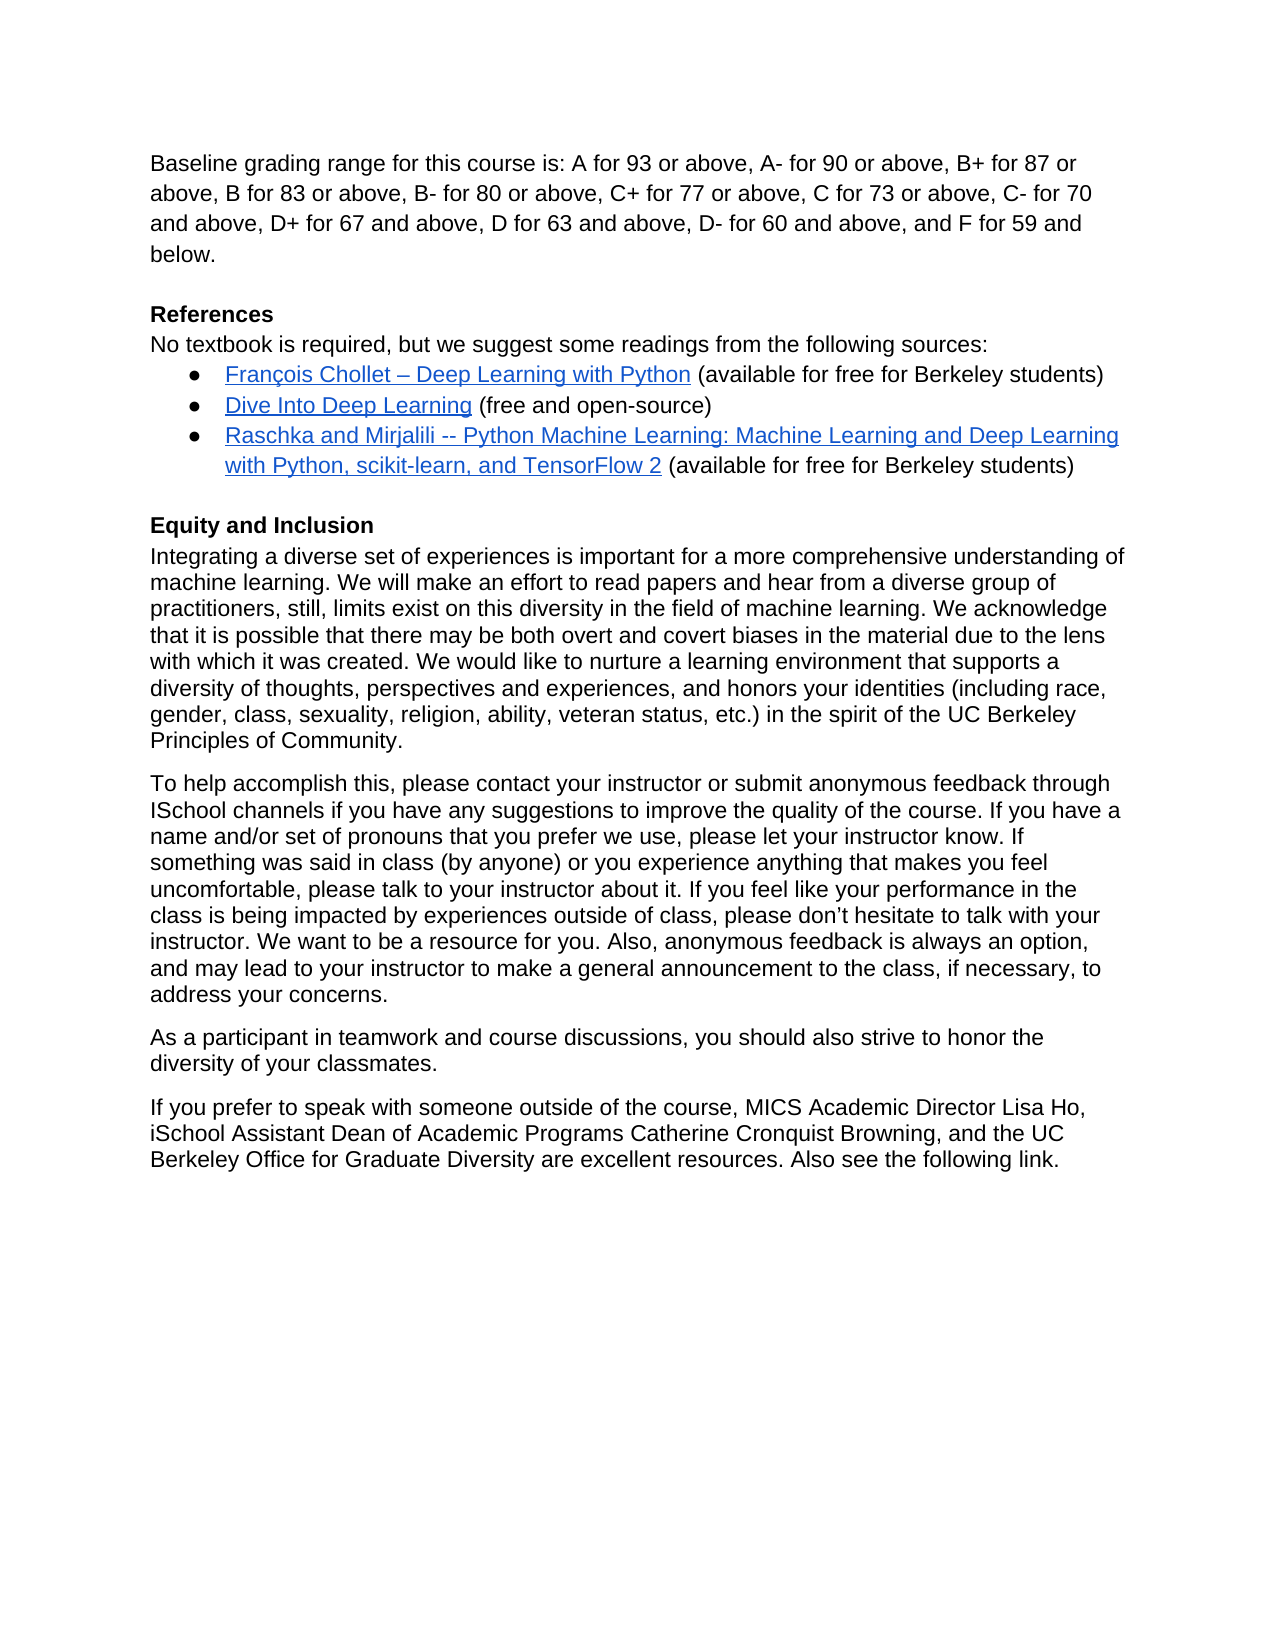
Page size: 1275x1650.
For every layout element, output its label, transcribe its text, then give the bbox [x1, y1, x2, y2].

text If you prefer to speak with someone outside of the course, MICS Academic Director Lisa Ho, iSchool Assistant Dean of Academic Programs Catherine Cronquist Browning, and the UC Berkeley Office for Graduate Diversity are excellent resources. Also see the following link. [150, 1093, 1125, 1172]
text Integrating a diverse set of experiences is important for a more comprehensive understanding of machine learning. We will make an effort to read papers and hear from a diverse group of practitioners, still, limits exist on this diversity in the field of machine learning. We acknowledge that it is possible that there may be both overt and covert biases in the material due to the lens with which it was created. We would like to nurture a learning environment that supports a diversity of thoughts, perspectives and experiences, and honors your identities (including race, gender, class, sexuality, religion, ability, veteran status, etc.) in the spirit of the UC Berkeley Principles of Community. [150, 543, 1125, 753]
text To help accomplish this, please contact your instructor or submit anonymous feedback through ISchool channels if you have any suggestions to improve the quality of the course. If you have a name and/or set of pronouns that you prefer we use, please let your instructor know. If something was said in class (by anyone) or you experience anything that makes you feel uncomfortable, please talk to your instructor about it. If you feel like your performance in the class is being impacted by experiences outside of class, please don’t hesitate to talk with your instructor. We want to be a resource for you. Also, anonymous feedback is always an option, and may lead to your instructor to make a general announcement to the class, if necessary, to address your concerns. [150, 770, 1125, 1007]
text Equity and Inclusion [150, 512, 1125, 539]
list Dive Into Deep Learning (free and open-source) [187, 392, 1125, 418]
text Baseline grading range for this course is: A for 93 or above, A- for 90 or above, B+ for 87 or above, B for 83 or above, B- for 80 or above, C+ for 77 or above, C for 73 or above, C- for 70 and above, D+ for 67 and above, D for 63 and above, D- for 60 and above, and F for 59 and below. [150, 150, 1125, 267]
text References [150, 301, 1125, 327]
text No textbook is required, but we suggest some readings from the following sources: [150, 331, 1125, 358]
list François Chollet – Deep Learning with Python (available for free for Berkeley students) [187, 361, 1125, 388]
list Raschka and Mirjalili -- Python Machine Learning: Machine Learning and Deep Learning with Python, scikit-learn, and TensorFlow 2 (available for free for Berkeley students) [187, 422, 1125, 478]
text As a participant in teamwork and course discussions, you should also strive to honor the diversity of your classmates. [150, 1024, 1125, 1077]
